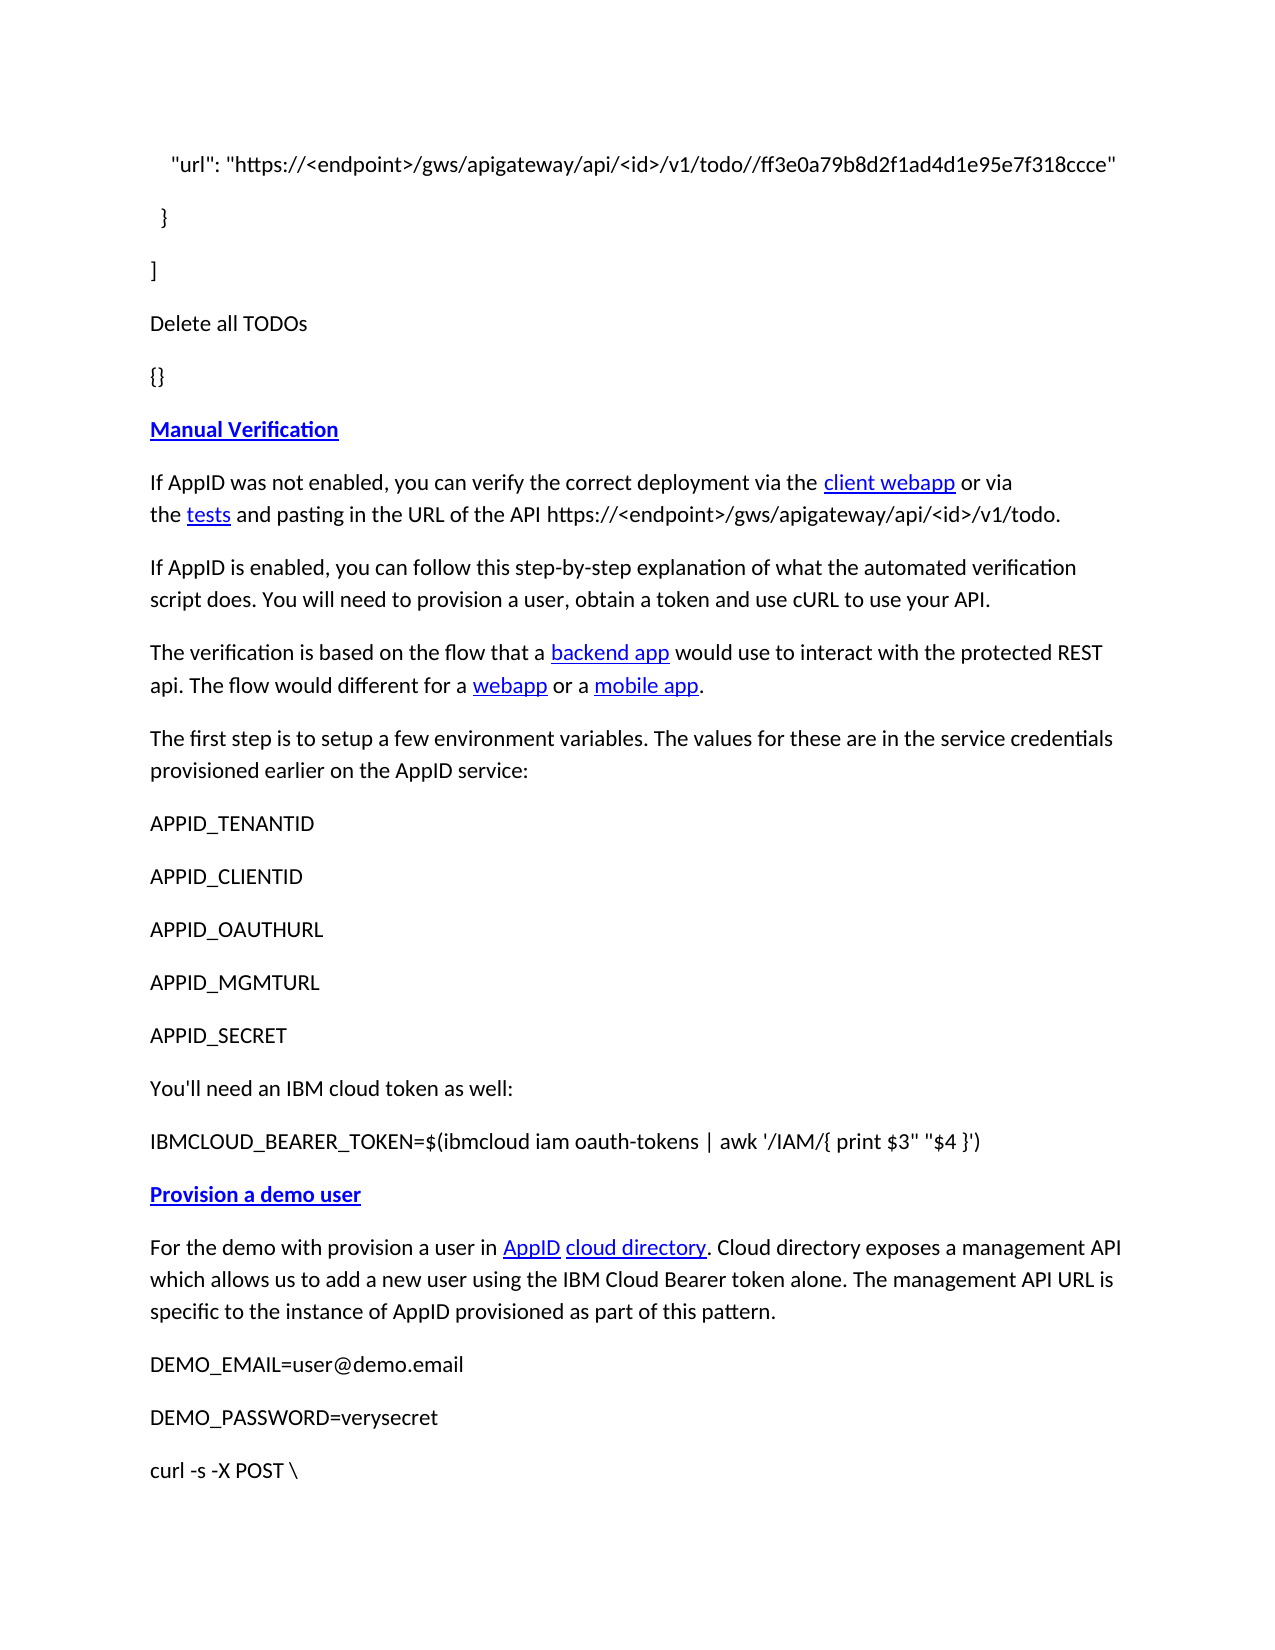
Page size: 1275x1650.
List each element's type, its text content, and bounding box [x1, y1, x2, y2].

text {} [150, 362, 1125, 390]
text The first step is to setup a few environment variables. The values for these are in the service credentials provisioned earlier on the AppID service: [150, 724, 1125, 784]
text curl -s -X POST \ [150, 1457, 1125, 1484]
text APPID_OAUTHURL [150, 915, 1125, 943]
text IBMCLOUD_BEARER_TOKEN=$(ibmcloud iam oauth-tokens | awk '/IAM/{ print $3" "$4 }') [150, 1127, 1125, 1155]
text For the demo with provision a user in AppID cloud directory. Cloud directory exposes a management API which allows us to add a new user using the IBM Cloud Bearer token alone. The management API URL is specific to the instance of AppID provisioned as part of this pattern. [150, 1233, 1125, 1326]
text APPID_TENANTID [150, 809, 1125, 837]
text The verification is based on the flow that a backend app would use to interact with the protected REST api. The flow would different for a webapp or a mobile app. [150, 638, 1125, 699]
text Manual Verification [150, 415, 1125, 443]
text APPID_SECRET [150, 1021, 1125, 1049]
text DEMO_PASSWORD=verysecret [150, 1403, 1125, 1432]
text ] [150, 256, 1125, 284]
text You'll need an IBM cloud token as well: [150, 1074, 1125, 1102]
text APPID_MGMTURL [150, 968, 1125, 996]
text If AppID was not enabled, you can verify the correct deployment via the client webapp or via the tests and pasting in the URL of the API https://<endpoint>/gws/apigateway/api/<id>/v1/todo. [150, 468, 1125, 528]
text Provision a demo user [150, 1180, 1125, 1208]
text Delete all TODOs [150, 309, 1125, 337]
text If AppID is enabled, you can follow this step-by-step explanation of what the automated verification script does. You will need to provision a user, obtain a token and use cURL to use your API. [150, 553, 1125, 613]
text "url": "https://<endpoint>/gws/apigateway/api/<id>/v1/todo//ff3e0a79b8d2f1ad4d1e95e7f318ccce" [150, 150, 1125, 178]
text } [150, 203, 1125, 231]
text APPID_CLIENTID [150, 862, 1125, 890]
text DEMO_EMAIL=user@demo.email [150, 1351, 1125, 1378]
